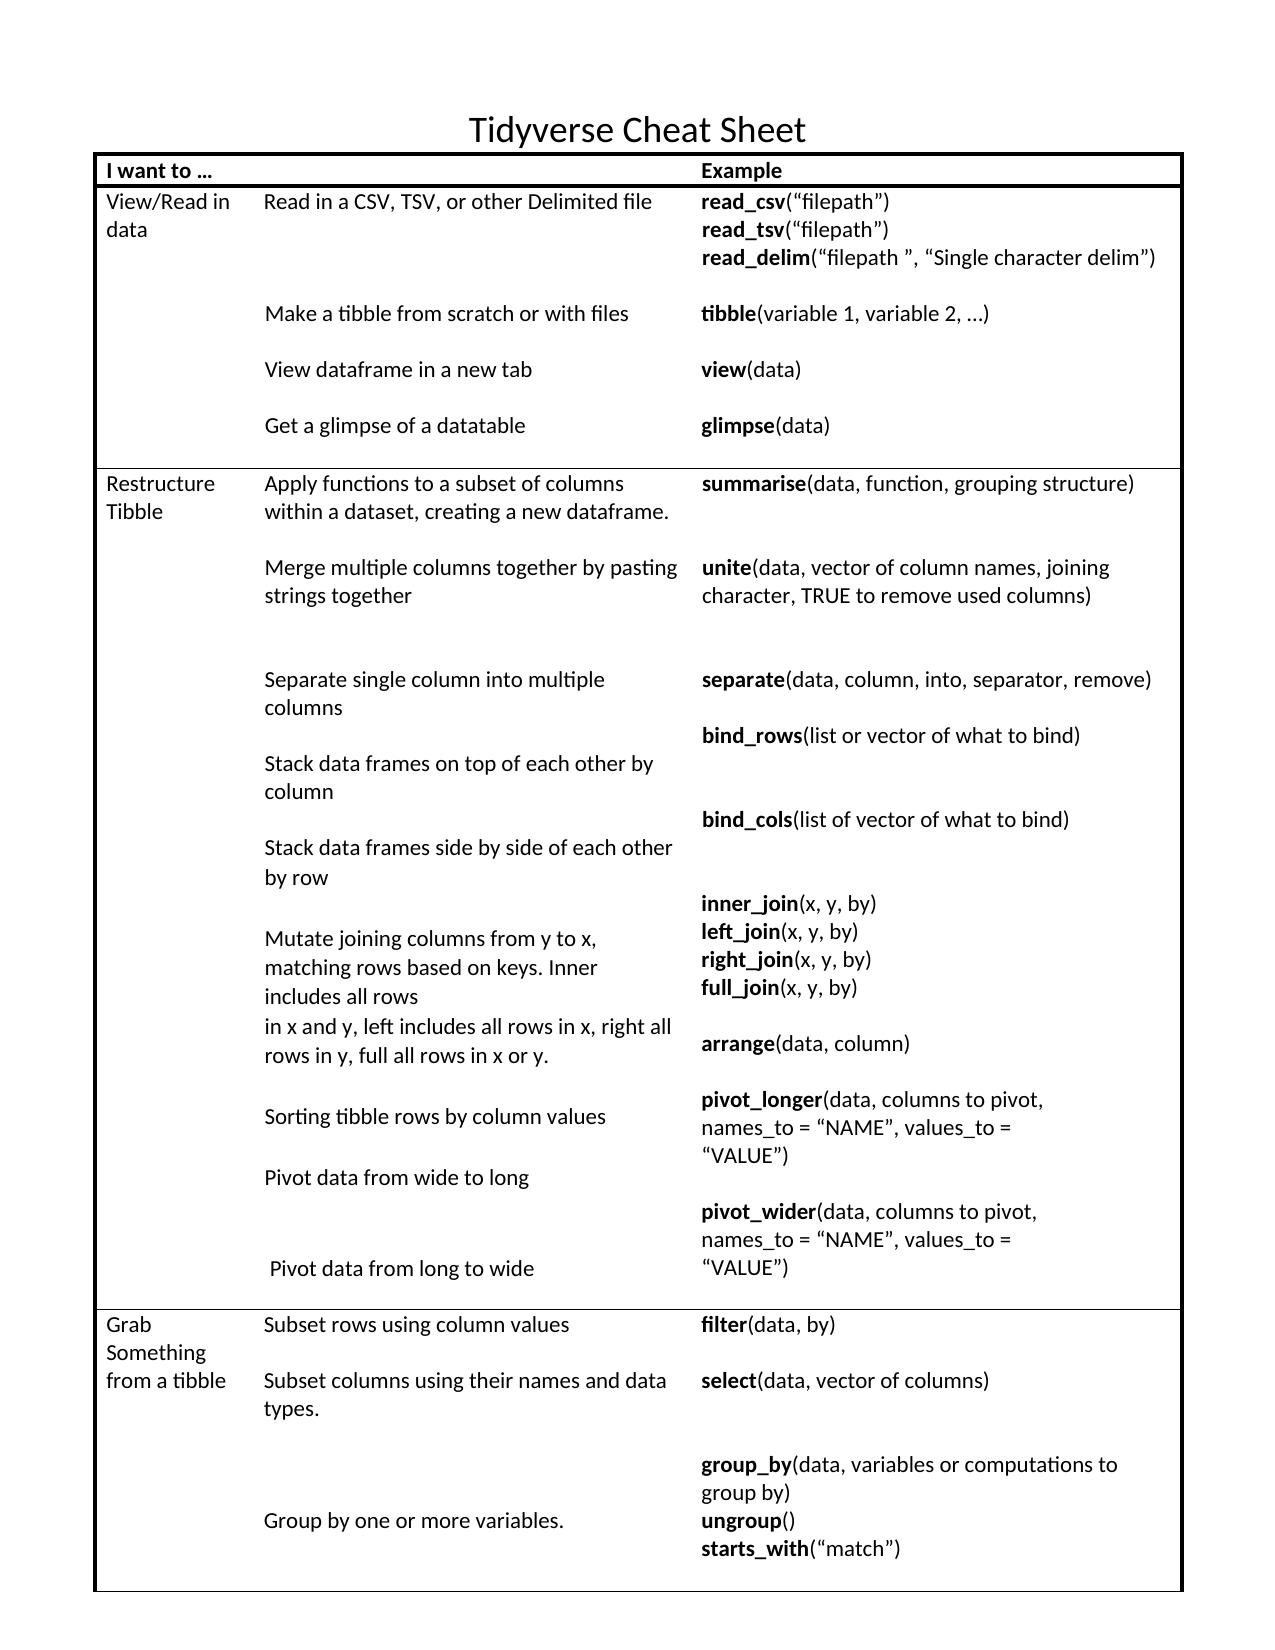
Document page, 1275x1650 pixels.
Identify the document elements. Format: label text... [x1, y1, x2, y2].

table_cell Read in a CSV, TSV, or other Delimited file Make a tibble from scratch or with files View dataframe in a new tab Get a glimpse of a datatable [252, 188, 690, 468]
table_cell summarise(data, function, grouping structure) unite(data, vector of column names, joining character, TRUE to remove used columns) separate(data, column, into, separator, remove) bind_rows(list or vector of what to bind) bind_cols(list of vector of what to bind) inner_join(x, y, by) left_join(x, y, by) right_join(x, y, by) full_join(x, y, by) arrange(data, column) pivot_longer(data, columns to pivot, names_to = “NAME”, values_to = “VALUE”) pivot_wider(data, columns to pivot, names_to = “NAME”, values_to = “VALUE”) [690, 469, 1180, 1309]
table_header I want to … [97, 156, 690, 184]
text Tidyverse Cheat Sheet [79, 106, 1196, 152]
table_cell Apply functions to a subset of columns within a dataset, creating a new dataframe. Merge multiple columns together by pasting strings together Separate single column into multiple columns Stack data frames on top of each other by column Stack data frames side by side of each other by row Mutate joining columns from y to x, matching rows based on keys. Inner includes all rows in x and y, left includes all rows in x, right all rows in y, full all rows in x or y. Sorting tibble rows by column values Pivot data from wide to long Pivot data from long to wide [252, 469, 690, 1309]
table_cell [252, 1310, 690, 1591]
table_cell read_csv(“filepath”) read_tsv(“filepath”) read_delim(“filepath ”, “Single character delim”) tibble(variable 1, variable 2, …) view(data) glimpse(data) [690, 188, 1180, 468]
table_cell Restructure Tibble [97, 469, 252, 1309]
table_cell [97, 1310, 252, 1591]
table_cell View/Read in data [97, 188, 252, 468]
table_header Example [690, 156, 1180, 184]
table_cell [690, 1310, 1180, 1591]
